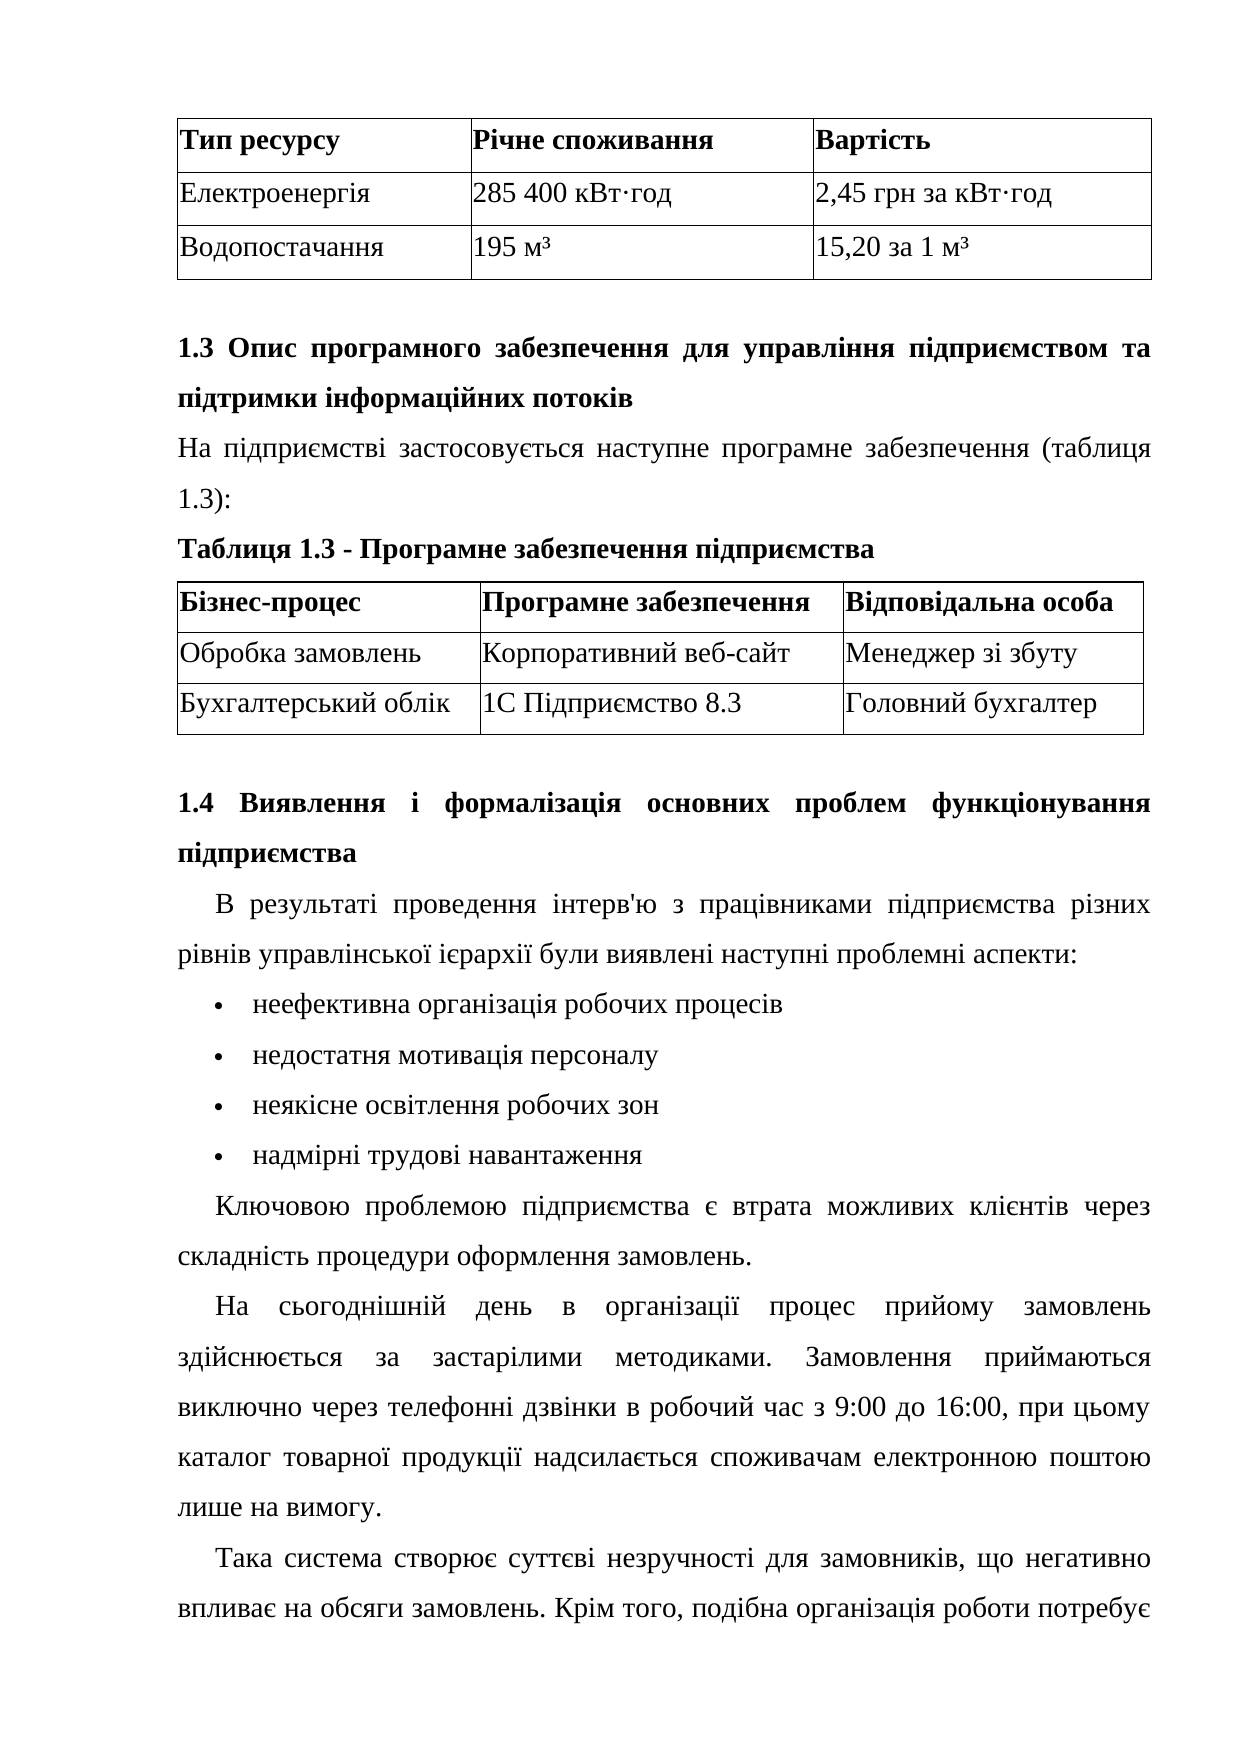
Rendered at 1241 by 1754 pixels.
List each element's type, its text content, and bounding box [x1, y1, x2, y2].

text На сьогоднішній день в організації процес прийому замовлень здійснюється за застарілими методиками. Замовлення приймаються виключно через телефонні дзвінки в робочий час з 9:00 до 16:00, при цьому каталог товарної продукції надсилається споживачам електронною поштою лише на вимогу. [177, 1288, 1152, 1523]
table_cell Обробка замовлень [178, 633, 480, 683]
table_cell 1С Підприємство 8.3 [481, 684, 843, 734]
text 1.4 Виявлення і формалізація основних проблем функціонування підприємства [177, 785, 1152, 869]
list неякісне освітлення робочих зон [215, 1087, 1152, 1121]
table_cell Водопостачання [178, 226, 471, 278]
table_cell Менеджер зі збуту [844, 633, 1143, 683]
list недостатня мотивація персоналу [215, 1037, 1152, 1070]
list надмірні трудові навантаження [215, 1137, 1152, 1171]
table_header Тип ресурсу [178, 119, 471, 172]
text 1.3 Опис програмного забезпечення для управління підприємством та підтримки інформаційних потоків [177, 330, 1152, 414]
text В результаті проведення інтерв'ю з працівниками підприємства різних рівнів управлінської ієрархії були виявлені наступні проблемні аспекти: [177, 886, 1152, 970]
table_cell Корпоративний веб-сайт [481, 633, 843, 683]
table_cell 15,20 за 1 м³ [814, 226, 1151, 278]
table_cell 2,45 грн за кВт·год [814, 173, 1151, 225]
table_header Річне споживання [472, 119, 813, 172]
table_cell 195 м³ [472, 226, 813, 278]
table_header Бізнес-процес [178, 583, 480, 632]
text На підприємстві застосовується наступне програмне забезпечення (таблиця 1.3): [177, 430, 1152, 514]
text Ключовою проблемою підприємства є втрата можливих клієнтів через складність процедури оформлення замовлень. [177, 1188, 1152, 1272]
table_cell Електроенергія [178, 173, 471, 225]
text Таблиця 1.3 - Програмне забезпечення підприємства [177, 531, 1152, 564]
table_header Програмне забезпечення [481, 583, 843, 632]
table_cell 285 400 кВт·год [472, 173, 813, 225]
table_cell Бухгалтерський облік [178, 684, 480, 734]
table_cell Головний бухгалтер [844, 684, 1143, 734]
table_header Вартість [814, 119, 1151, 172]
list неефективна організація робочих процесів [215, 986, 1152, 1020]
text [177, 1540, 1152, 1624]
table_header Відповідальна особа [844, 583, 1143, 632]
